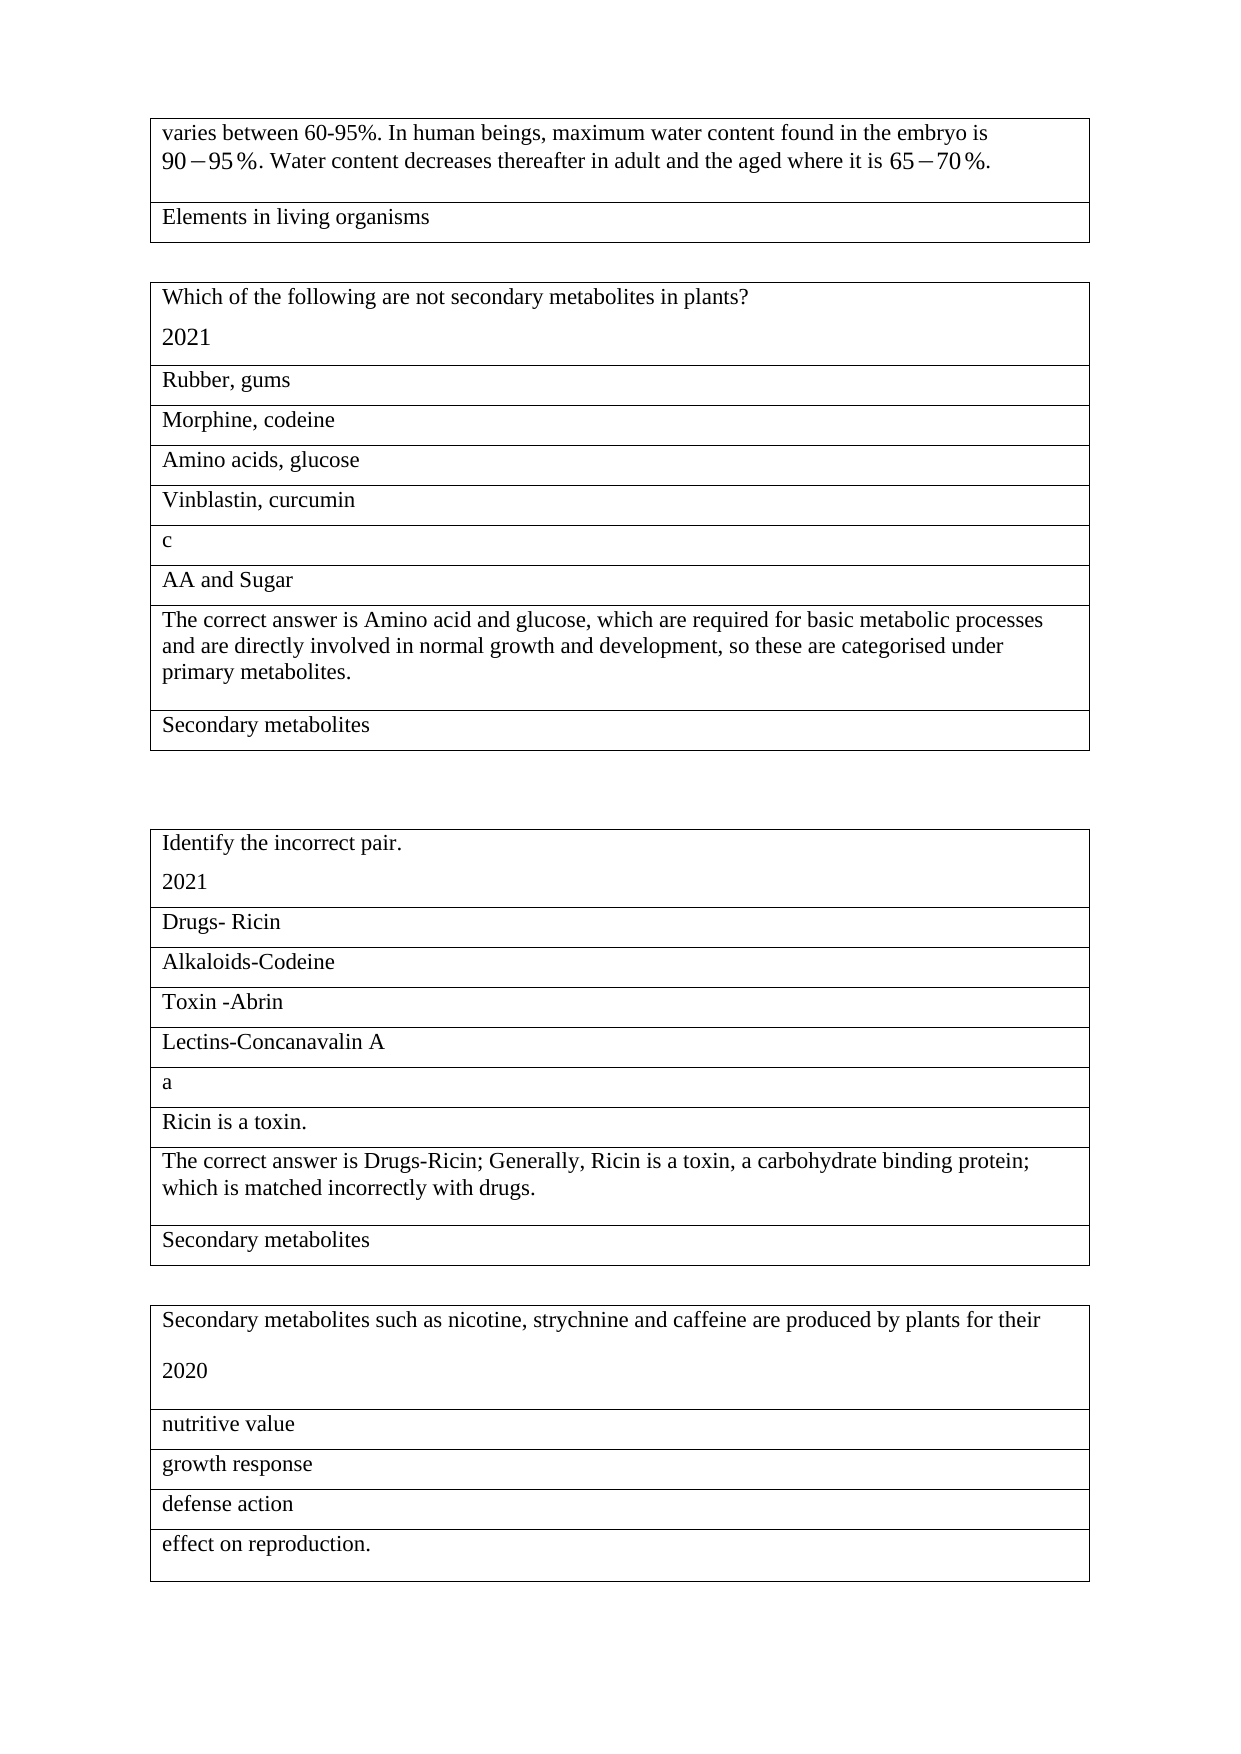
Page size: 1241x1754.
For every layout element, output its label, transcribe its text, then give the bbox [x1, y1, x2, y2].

table_cell Toxin -Abrin [151, 988, 1089, 1027]
table_header Which of the following are not secondary metabolites in plants? [151, 283, 1089, 365]
table_cell Morphine, codeine [151, 406, 1089, 445]
table_cell Secondary metabolites [151, 711, 1089, 750]
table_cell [151, 119, 1089, 202]
table_cell effect on reproduction. [151, 1530, 1089, 1581]
table_cell c [151, 526, 1089, 565]
table_cell Secondary metabolites [151, 1226, 1089, 1265]
table_header Identify the incorrect pair. 2021 [151, 830, 1089, 907]
table_cell AA and Sugar [151, 566, 1089, 605]
table_cell Vinblastin, curcumin [151, 486, 1089, 525]
table_cell Amino acids, glucose [151, 446, 1089, 485]
table_cell defense action [151, 1490, 1089, 1528]
table_cell Elements in living organisms [151, 203, 1089, 242]
table_cell a [151, 1068, 1089, 1107]
table_cell The correct answer is Drugs-Ricin; Generally, Ricin is a toxin, a carbohydrate binding protein; which is matched incorrectly with drugs. [151, 1148, 1089, 1225]
table_cell Drugs- Ricin [151, 908, 1089, 947]
table_cell The correct answer is Amino acid and glucose, which are required for basic metabolic processes and are directly involved in normal growth and development, so these are categorised under primary metabolites. [151, 606, 1089, 710]
table_cell Alkaloids-Codeine [151, 948, 1089, 987]
table_cell Lectins-Concanavalin A [151, 1028, 1089, 1067]
table_cell Ricin is a toxin. [151, 1108, 1089, 1147]
table_cell growth response [151, 1450, 1089, 1489]
table_cell nutritive value [151, 1410, 1089, 1449]
table_header Secondary metabolites such as nicotine, strychnine and caffeine are produced by plants for their 2020 [151, 1306, 1089, 1409]
table_cell Rubber, gums [151, 366, 1089, 405]
